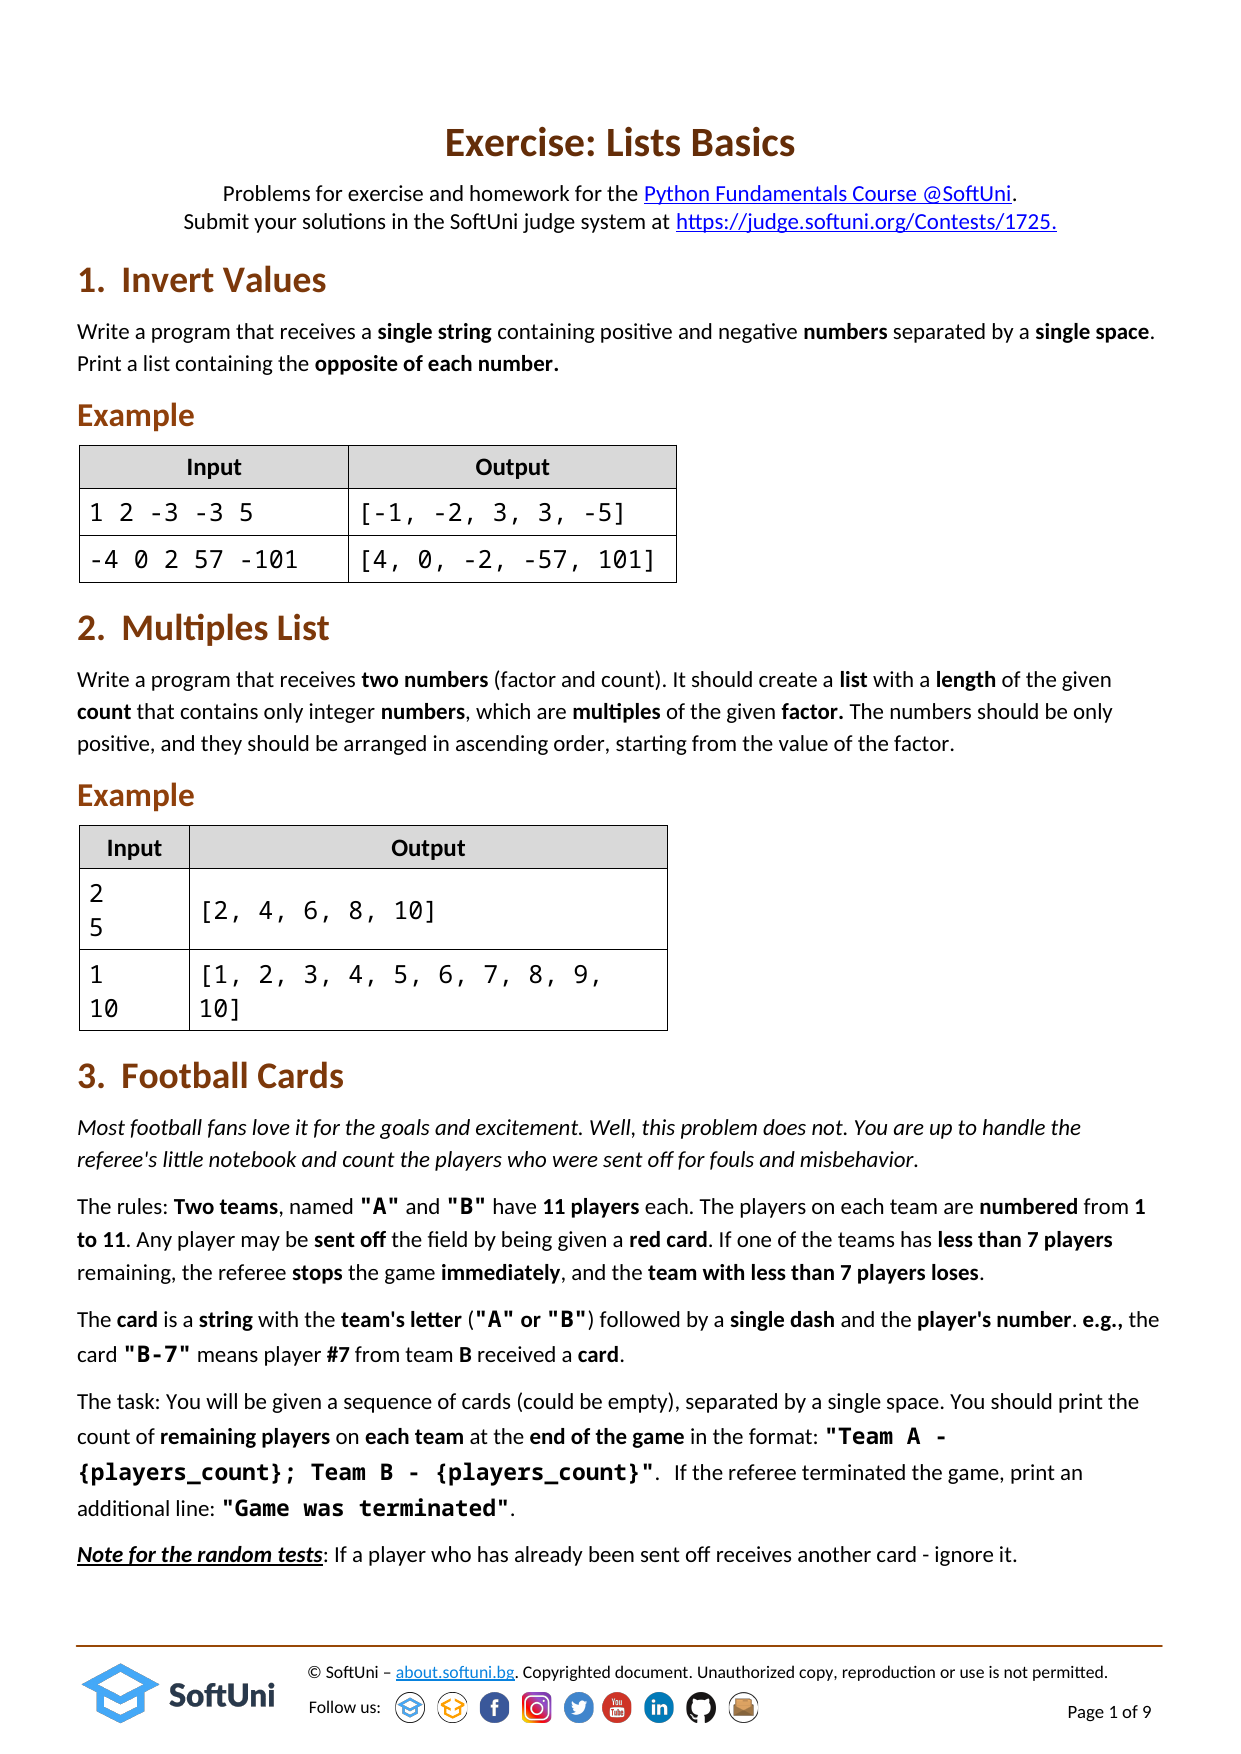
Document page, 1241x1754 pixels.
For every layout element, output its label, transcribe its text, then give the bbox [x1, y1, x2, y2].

subtitle Football Cards [77, 1052, 1163, 1098]
picture [728, 1692, 759, 1723]
table_cell 2 5 [80, 869, 189, 949]
picture [479, 1692, 510, 1723]
table_header Output [190, 826, 667, 868]
text Most football fans love it for the goals and excitement. Well, this problem does not. You are up to handle the referee's little notebook and count the players who were sent off for fouls and misbehavior. [77, 1113, 1163, 1173]
picture [75, 1658, 281, 1729]
text Problems for exercise and homework for the Python Fundamentals Course @SoftUni. [77, 179, 1163, 207]
subtitle Invert Values [77, 256, 1163, 302]
picture [665, 1692, 674, 1701]
table_cell [4, 0, -2, -57, 101] [349, 536, 676, 582]
picture [658, 1705, 667, 1714]
text Submit your solutions in the SoftUni judge system at https://judge.softuni.org/Contests/1725. [77, 207, 1163, 235]
table_cell 1 10 [80, 950, 189, 1030]
text The rules: Two teams, named "A" and "B" have 11 players each. The players on each team are numbered from 1 to 11. Any player may be sent off the field by being given a red card. If one of the teams has less than 7 players remaining, the referee stops the game immediately, and the team with less than 7 players loses. [77, 1190, 1163, 1286]
table_cell -4 0 2 57 -101 [80, 536, 348, 582]
table_cell [-1, -2, 3, 3, -5] [349, 489, 676, 535]
text Note for the random tests: If a player who has already been sent off receives another card - ignore it. [77, 1540, 1163, 1568]
table_cell [2, 4, 6, 8, 10] [190, 869, 667, 949]
picture [437, 1692, 468, 1723]
subtitle Exercise: Lists Basics [77, 116, 1163, 167]
picture [602, 1692, 632, 1723]
picture [686, 1692, 716, 1723]
picture [522, 1692, 552, 1723]
table_cell 1 2 -3 -3 5 [80, 489, 348, 535]
table_header Input [80, 446, 348, 488]
picture [564, 1692, 594, 1723]
picture [644, 1714, 653, 1723]
table_cell [1, 2, 3, 4, 5, 6, 7, 8, 9, 10] [190, 950, 667, 1030]
subtitle Example [77, 394, 1163, 434]
picture [665, 1714, 674, 1723]
text The card is a string with the team's letter ("A" or "B") followed by a single dash and the player's number. e.g., the card "B-7" means player #7 from team B received a card. [77, 1302, 1163, 1370]
table_header Input [80, 826, 189, 868]
subtitle Multiples List [77, 604, 1163, 650]
picture [395, 1692, 425, 1723]
subtitle Example [77, 774, 1163, 815]
picture [644, 1692, 653, 1701]
text Write a program that receives a single string containing positive and negative numbers separated by a single space. Print a list containing the opposite of each number. [77, 317, 1163, 377]
table_header Output [349, 446, 676, 488]
text Write a program that receives two numbers (factor and count). It should create a list with a length of the given count that contains only integer numbers, which are multiples of the given factor. The numbers should be only positive, and they should be arranged in ascending order, starting from the value of the factor. [77, 665, 1163, 757]
text The task: You will be given a sequence of cards (could be empty), separated by a single space. You should print the count of remaining players on each team at the end of the game in the format: "Team A - {players_count}; Team B - {players_count}". If the referee terminated the game, print an additional line: "Game was terminated". [77, 1387, 1163, 1523]
